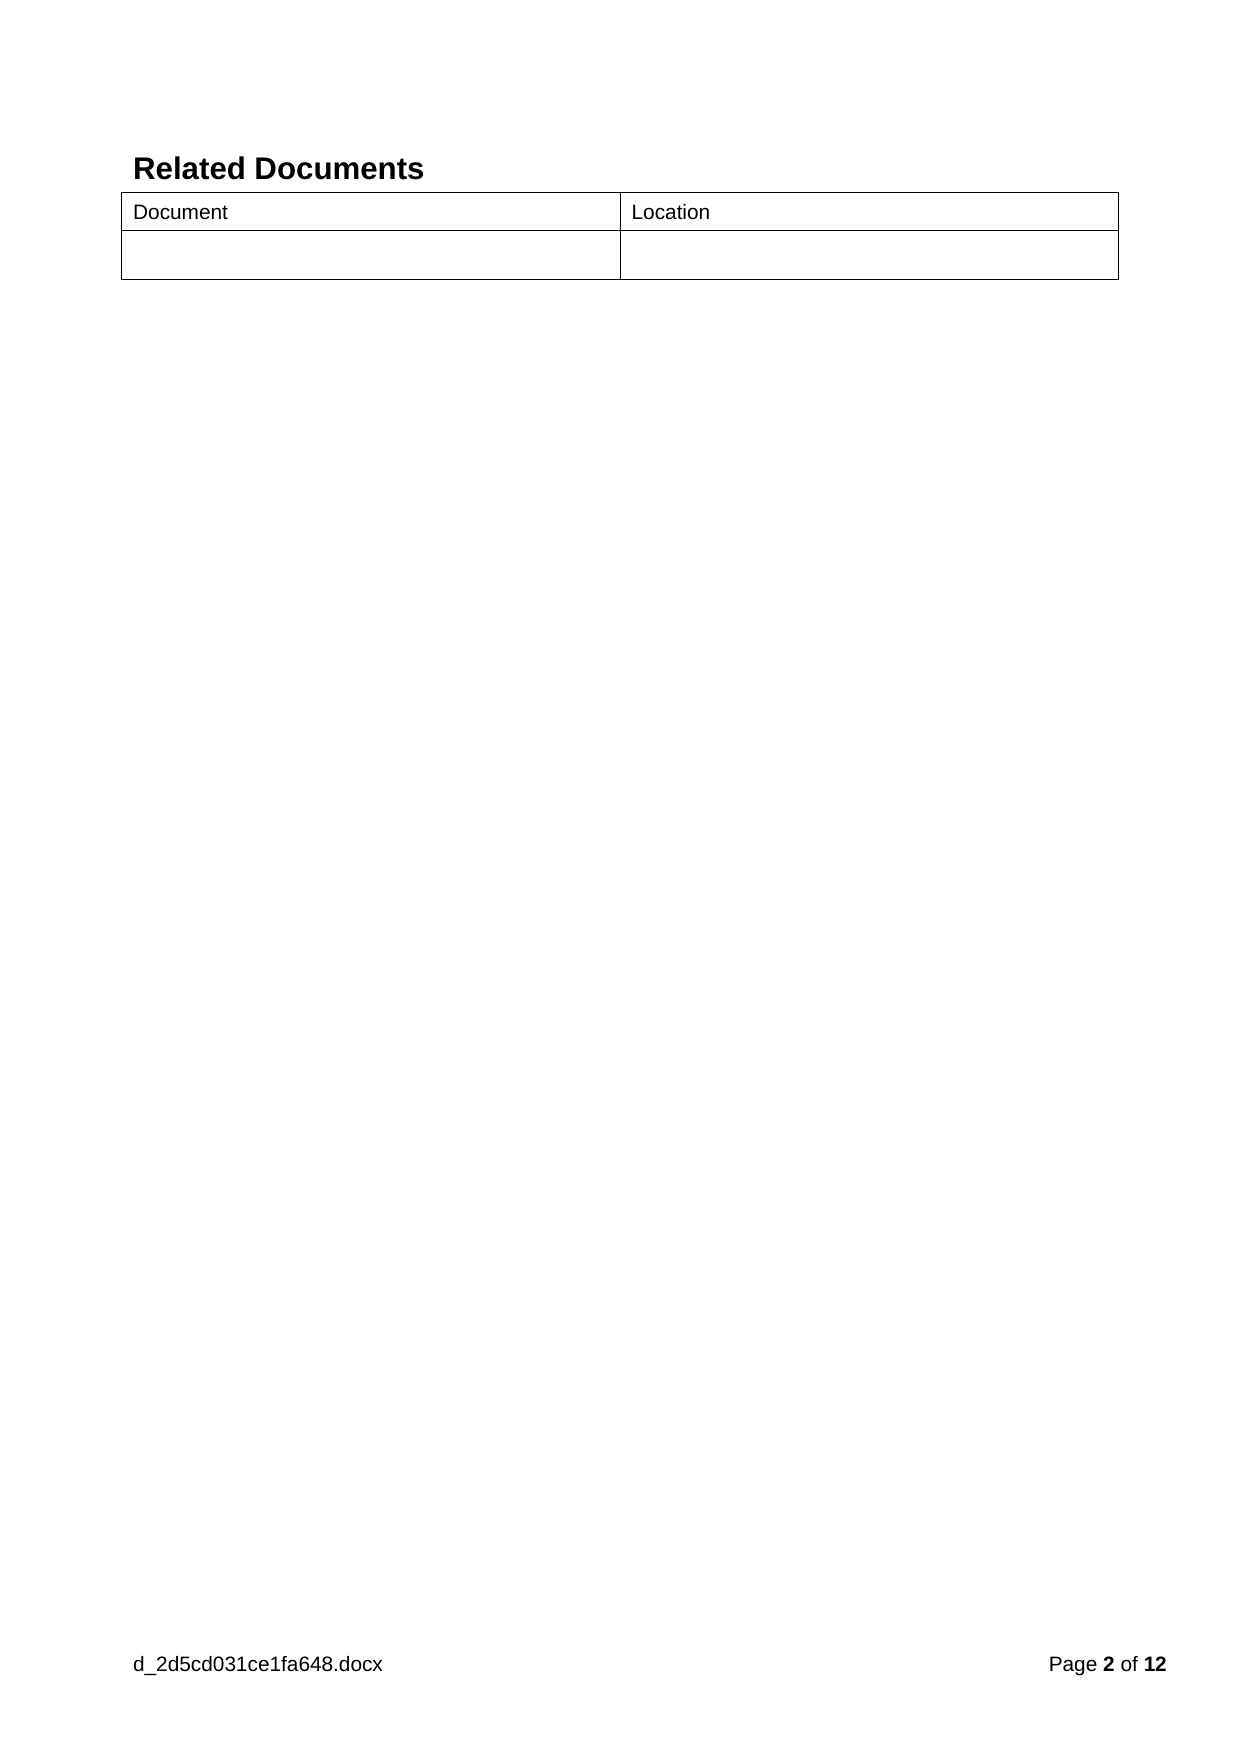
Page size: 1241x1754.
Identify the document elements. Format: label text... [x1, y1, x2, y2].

table_cell [621, 231, 1118, 279]
table_header Document [122, 193, 620, 230]
text Related Documents [133, 150, 1107, 186]
table_header Location [621, 193, 1118, 230]
table_cell [122, 231, 620, 279]
